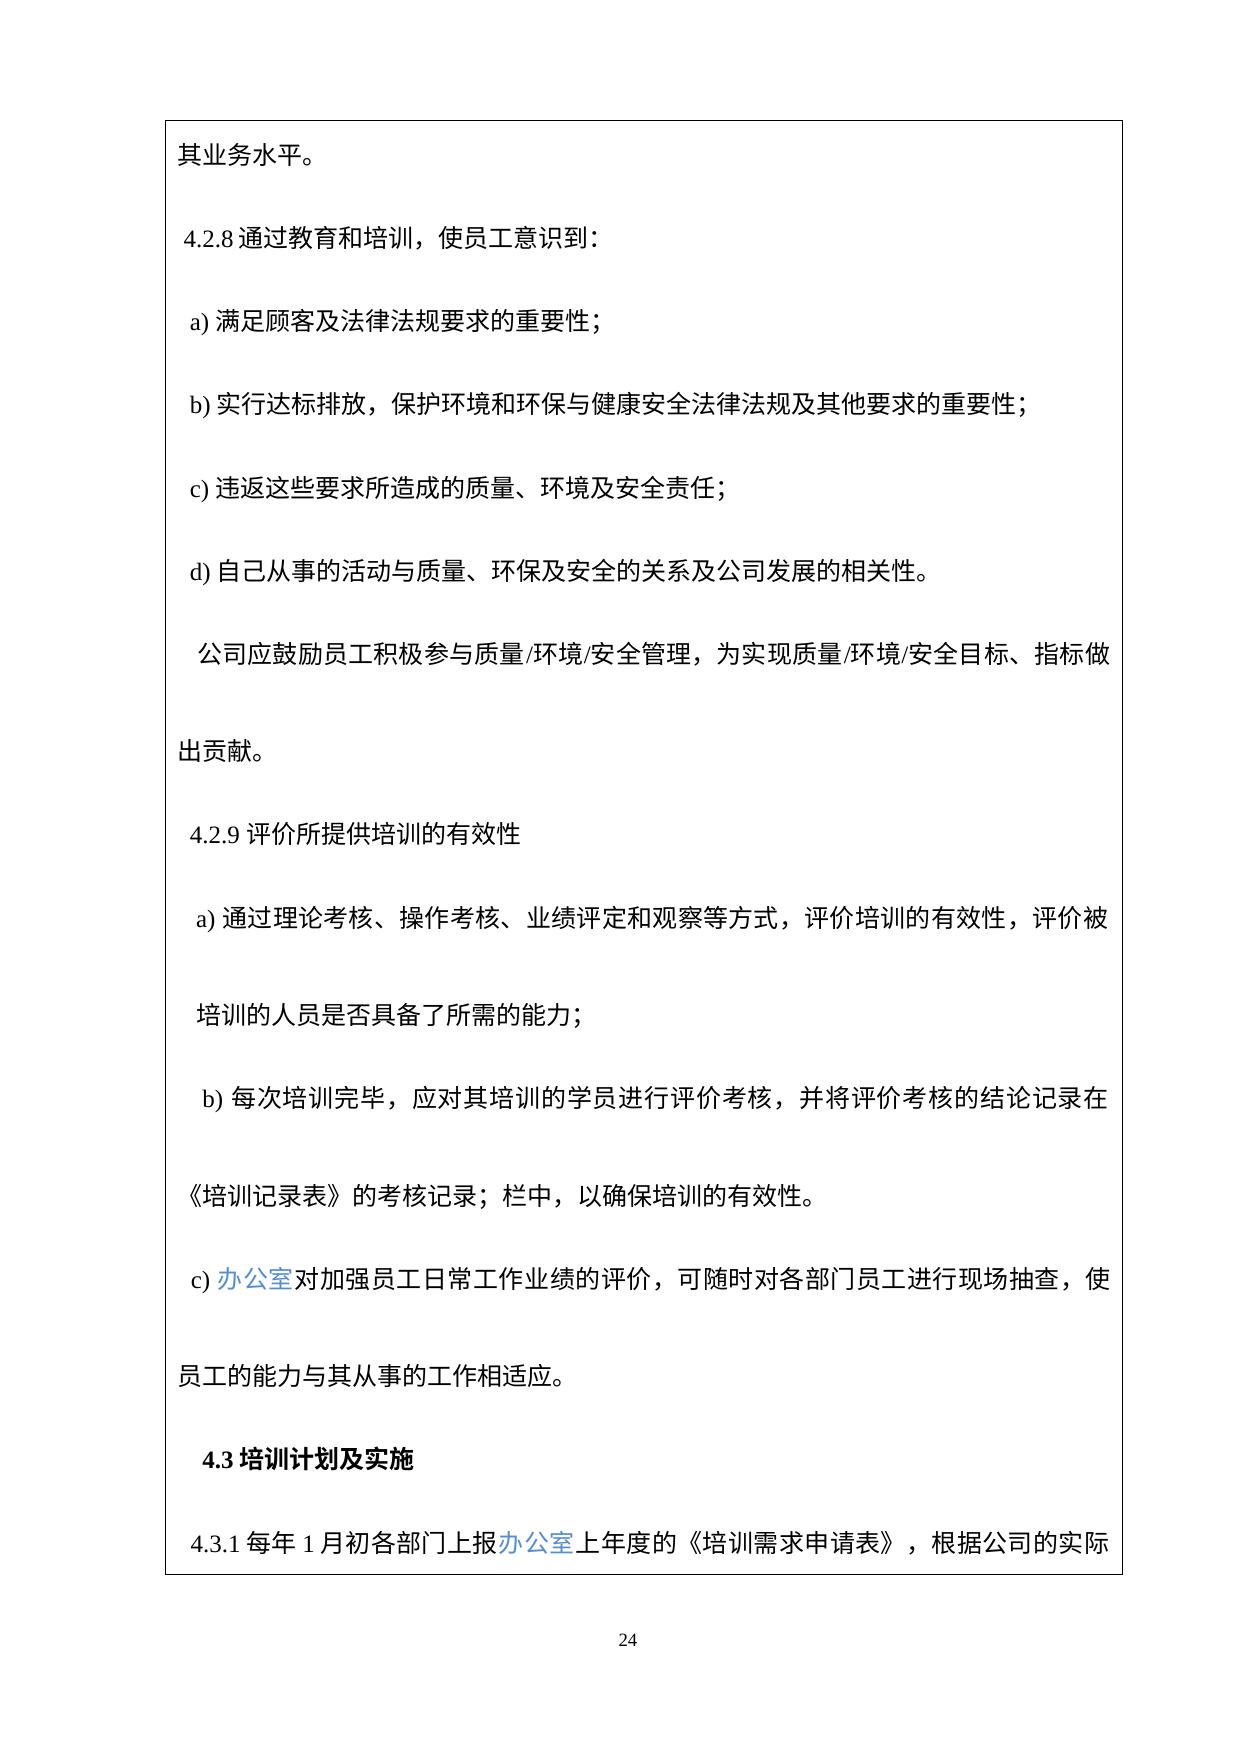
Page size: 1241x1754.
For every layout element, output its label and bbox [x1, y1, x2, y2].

table_cell [166, 121, 1122, 1574]
